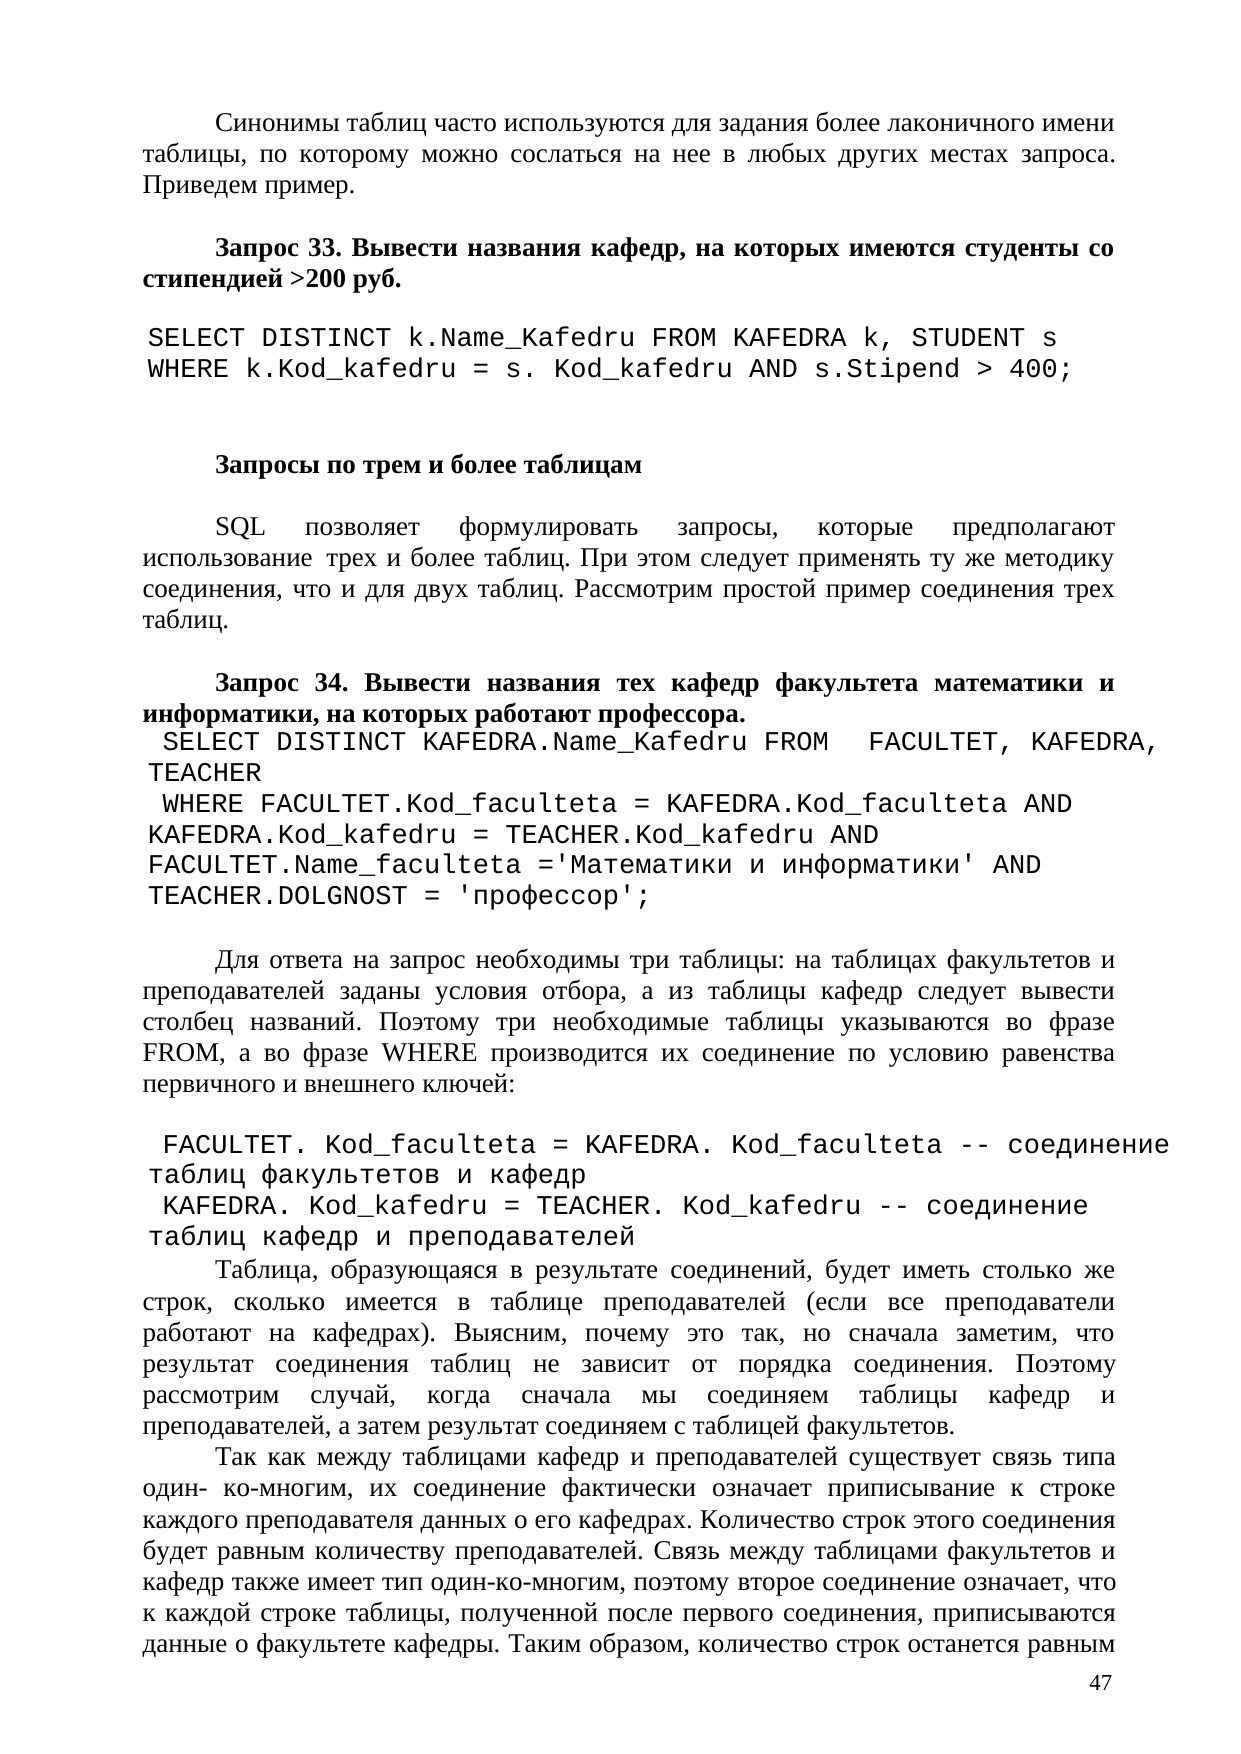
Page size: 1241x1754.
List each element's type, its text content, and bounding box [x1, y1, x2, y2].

text Запрос 34. Вывести названия тех кафедр факультета математики и информатики, на которых работают профессора. [142, 666, 1116, 728]
text Запросы по трем и более таблицам [142, 448, 1116, 479]
text SELECT DISTINCT KAFEDRA.Name_Kafedru FROM FACULTET, KAFEDRA, TEACHER [148, 728, 1181, 790]
text Синонимы таблиц часто используются для задания более лаконичного имени таблицы, по которому можно сослаться на нее в любых других местах запроса. Приведем пример. [142, 106, 1116, 200]
text SELECT DISTINCT k.Name_Kafedru FROM KAFEDRA k, STUDENT s [148, 324, 1181, 355]
text WHERE FACULTET.Kod_faculteta = KAFEDRA.Kod_faculteta AND KAFEDRA.Kod_kafedru = TEACHER.Kod_kafedru AND FACULTET.Name_faculteta ='Математики и информатики' AND TEACHER.DOLGNOST = 'профессор'; [148, 790, 1181, 913]
text KAFEDRA. Kod_kafedru = TEACHER. Kod_kafedru -- соединение таблиц кафедр и преподавателей [148, 1192, 1181, 1253]
text Запрос 33. Вывести названия кафедр, на которых имеются студенты со стипендией >200 руб. [142, 231, 1116, 293]
text Таблица, образующаяся в результате соединений, будет иметь столько же строк, сколько имеется в таблице преподавателей (если все преподаватели работают на кафедрах). Выясним, почему это так, но сначала заметим, что результат соединения таблиц не зависит от порядка соединения. Поэтому рассмотрим случай, когда сначала мы соединяем таблицы кафедр и преподавателей, а затем результат соединяем с таблицей факультетов. [142, 1253, 1116, 1440]
text Для ответа на запрос необходимы три таблицы: на таблицах факультетов и преподавателей заданы условия отбора, а из таблицы кафедр следует вывести столбец названий. Поэтому три необходимые таблицы указываются во фразе FROM, а во фразе WHERE производится их соединение по условию равенства первичного и внешнего ключей: [142, 943, 1116, 1099]
text WHERE k.Kod_kafedru = s. Kod_kafedru AND s.Stipend > 400; [148, 355, 1181, 385]
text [142, 1440, 1117, 1658]
text SQL позволяет формулировать запросы, которые предполагают использование трех и более таблиц. При этом следует применять ту же методику соединения, что и для двух таблиц. Рассмотрим простой пример соединения трех таблиц. [142, 510, 1116, 634]
text FACULTET. Kod_faculteta = KAFEDRA. Kod_faculteta -- соединение таблиц факультетов и кафедр [148, 1131, 1181, 1192]
